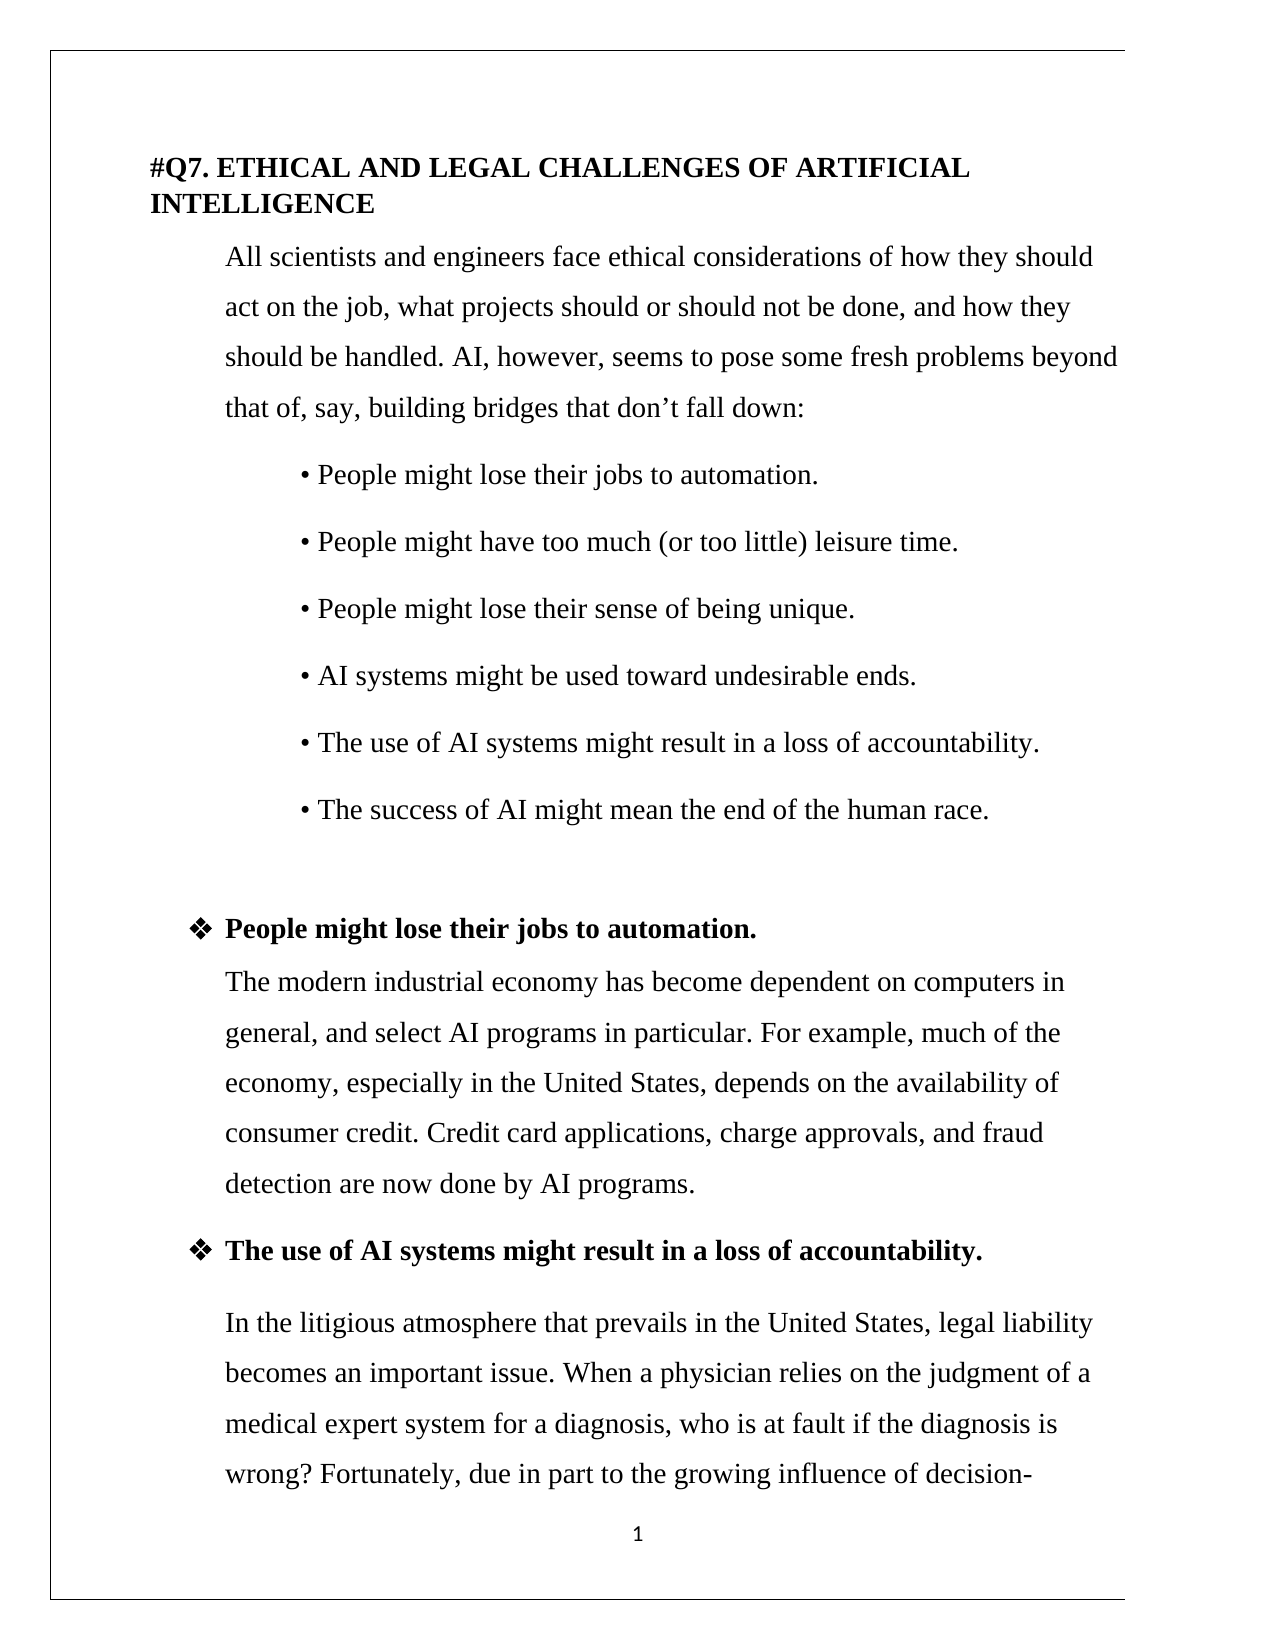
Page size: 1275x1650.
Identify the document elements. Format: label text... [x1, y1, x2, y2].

text • AI systems might be used toward undesirable ends. [300, 658, 1125, 691]
text All scientists and engineers face ethical considerations of how they should act on the job, what projects should or should not be done, and how they should be handled. AI, however, seems to pose some fresh problems beyond that of, say, building bridges that don’t fall down: [225, 239, 1125, 423]
text • People might lose their sense of being unique. [300, 591, 1125, 624]
list People might lose their jobs to automation. [187, 912, 1125, 945]
text #Q7. ETHICAL AND LEGAL CHALLENGES OF ARTIFICIAL INTELLIGENCE [150, 150, 1125, 220]
text • People might lose their jobs to automation. [300, 457, 1125, 490]
text • The success of AI might mean the end of the human race. [300, 792, 1125, 825]
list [225, 1305, 1125, 1489]
list The use of AI systems might result in a loss of accountability. [187, 1233, 1125, 1266]
text • People might have too much (or too little) leisure time. [300, 524, 1125, 557]
text The modern industrial economy has become dependent on computers in general, and select AI programs in particular. For example, much of the economy, especially in the United States, depends on the availability of consumer credit. Credit card applications, charge approvals, and fraud detection are now done by AI programs. [225, 964, 1125, 1199]
text • The use of AI systems might result in a loss of accountability. [300, 725, 1125, 758]
